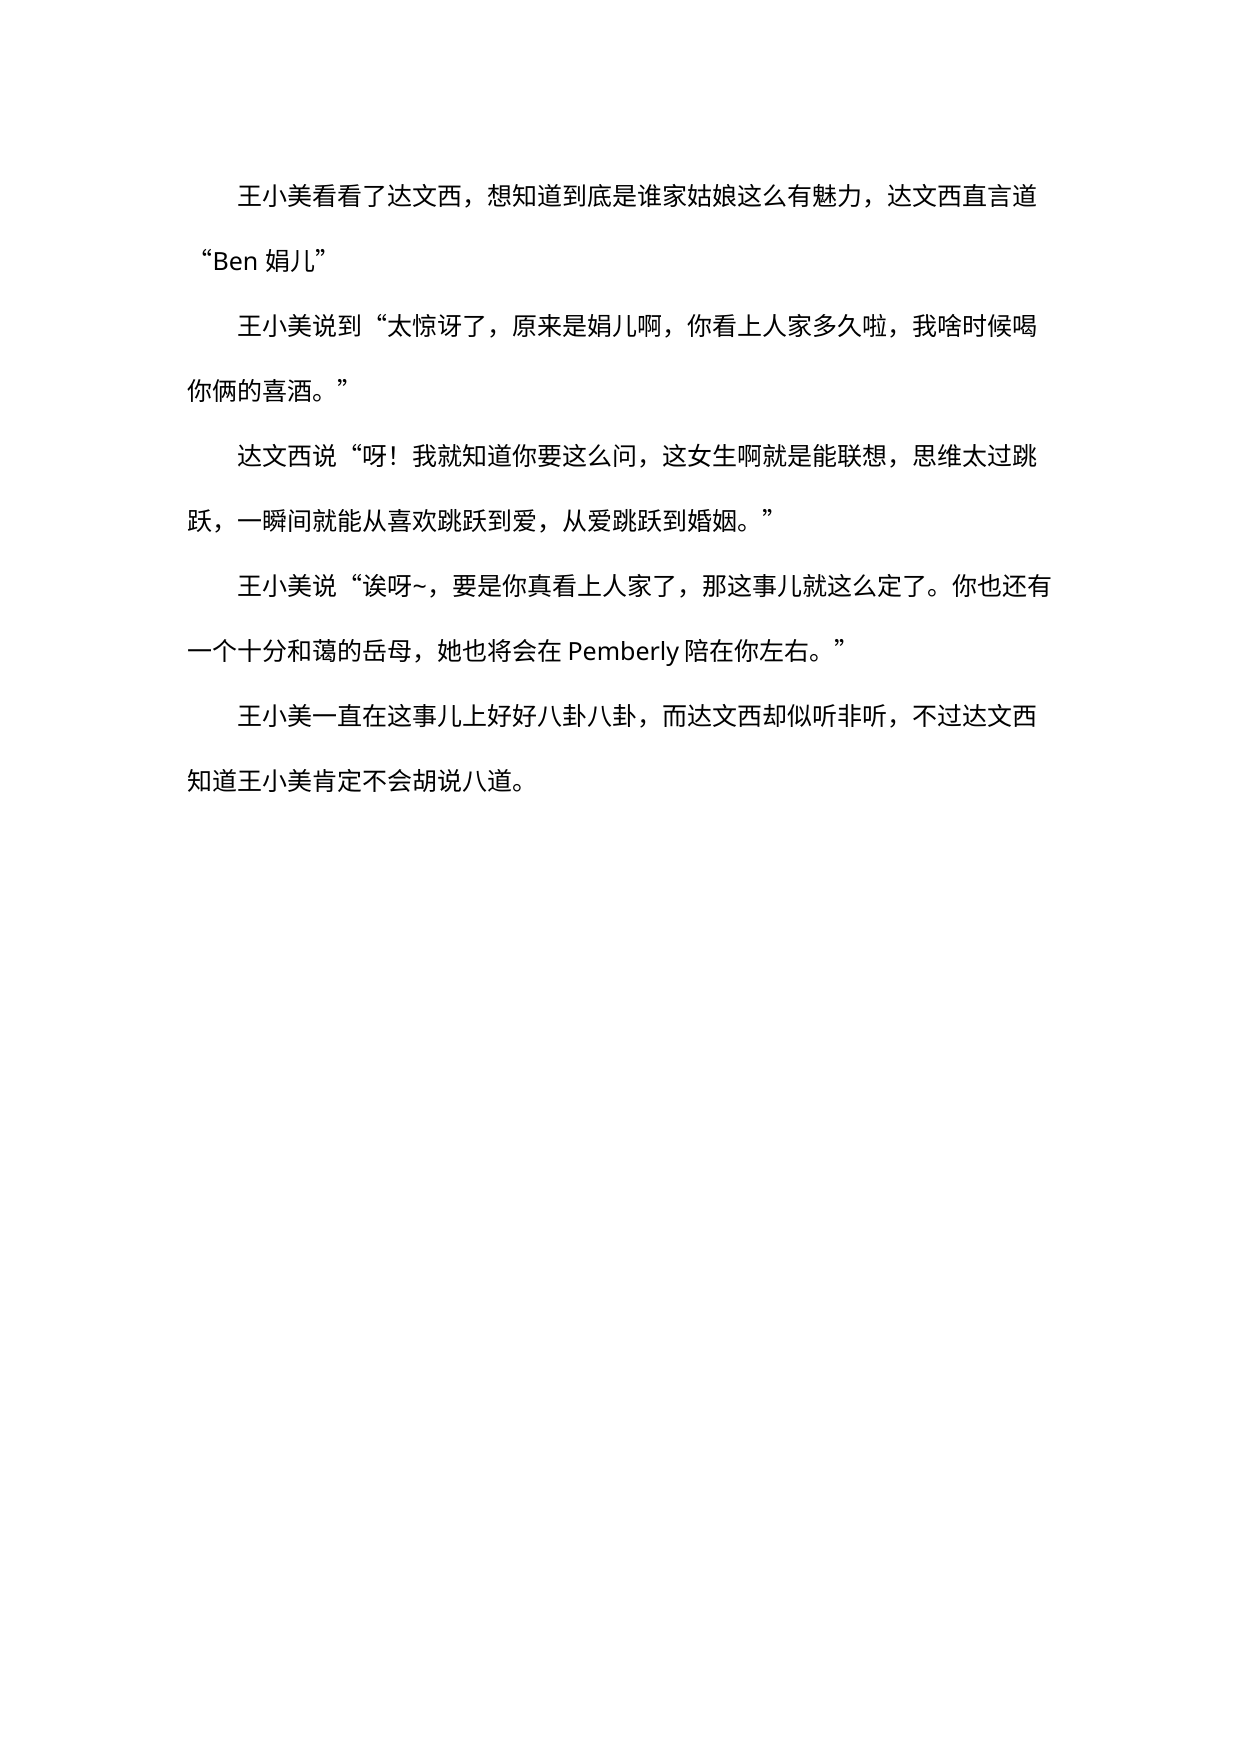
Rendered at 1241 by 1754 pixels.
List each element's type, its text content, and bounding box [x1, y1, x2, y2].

text 达文西说“呀！我就知道你要这么问，这女生啊就是能联想，思维太过跳跃，一瞬间就能从喜欢跳跃到爱，从爱跳跃到婚姻。” [187, 422, 1053, 552]
text 王小美看看了达文西，想知道到底是谁家姑娘这么有魅力，达文西直言道“Ben 娟儿” [187, 162, 1053, 292]
text 王小美一直在这事儿上好好八卦八卦，而达文西却似听非听，不过达文西知道王小美肯定不会胡说八道。 [187, 682, 1053, 812]
text 王小美说到“太惊讶了，原来是娟儿啊，你看上人家多久啦，我啥时候喝你俩的喜酒。” [187, 292, 1053, 422]
text 王小美说“诶呀~，要是你真看上人家了，那这事儿就这么定了。你也还有一个十分和蔼的岳母，她也将会在Pemberly陪在你左右。” [187, 552, 1053, 682]
